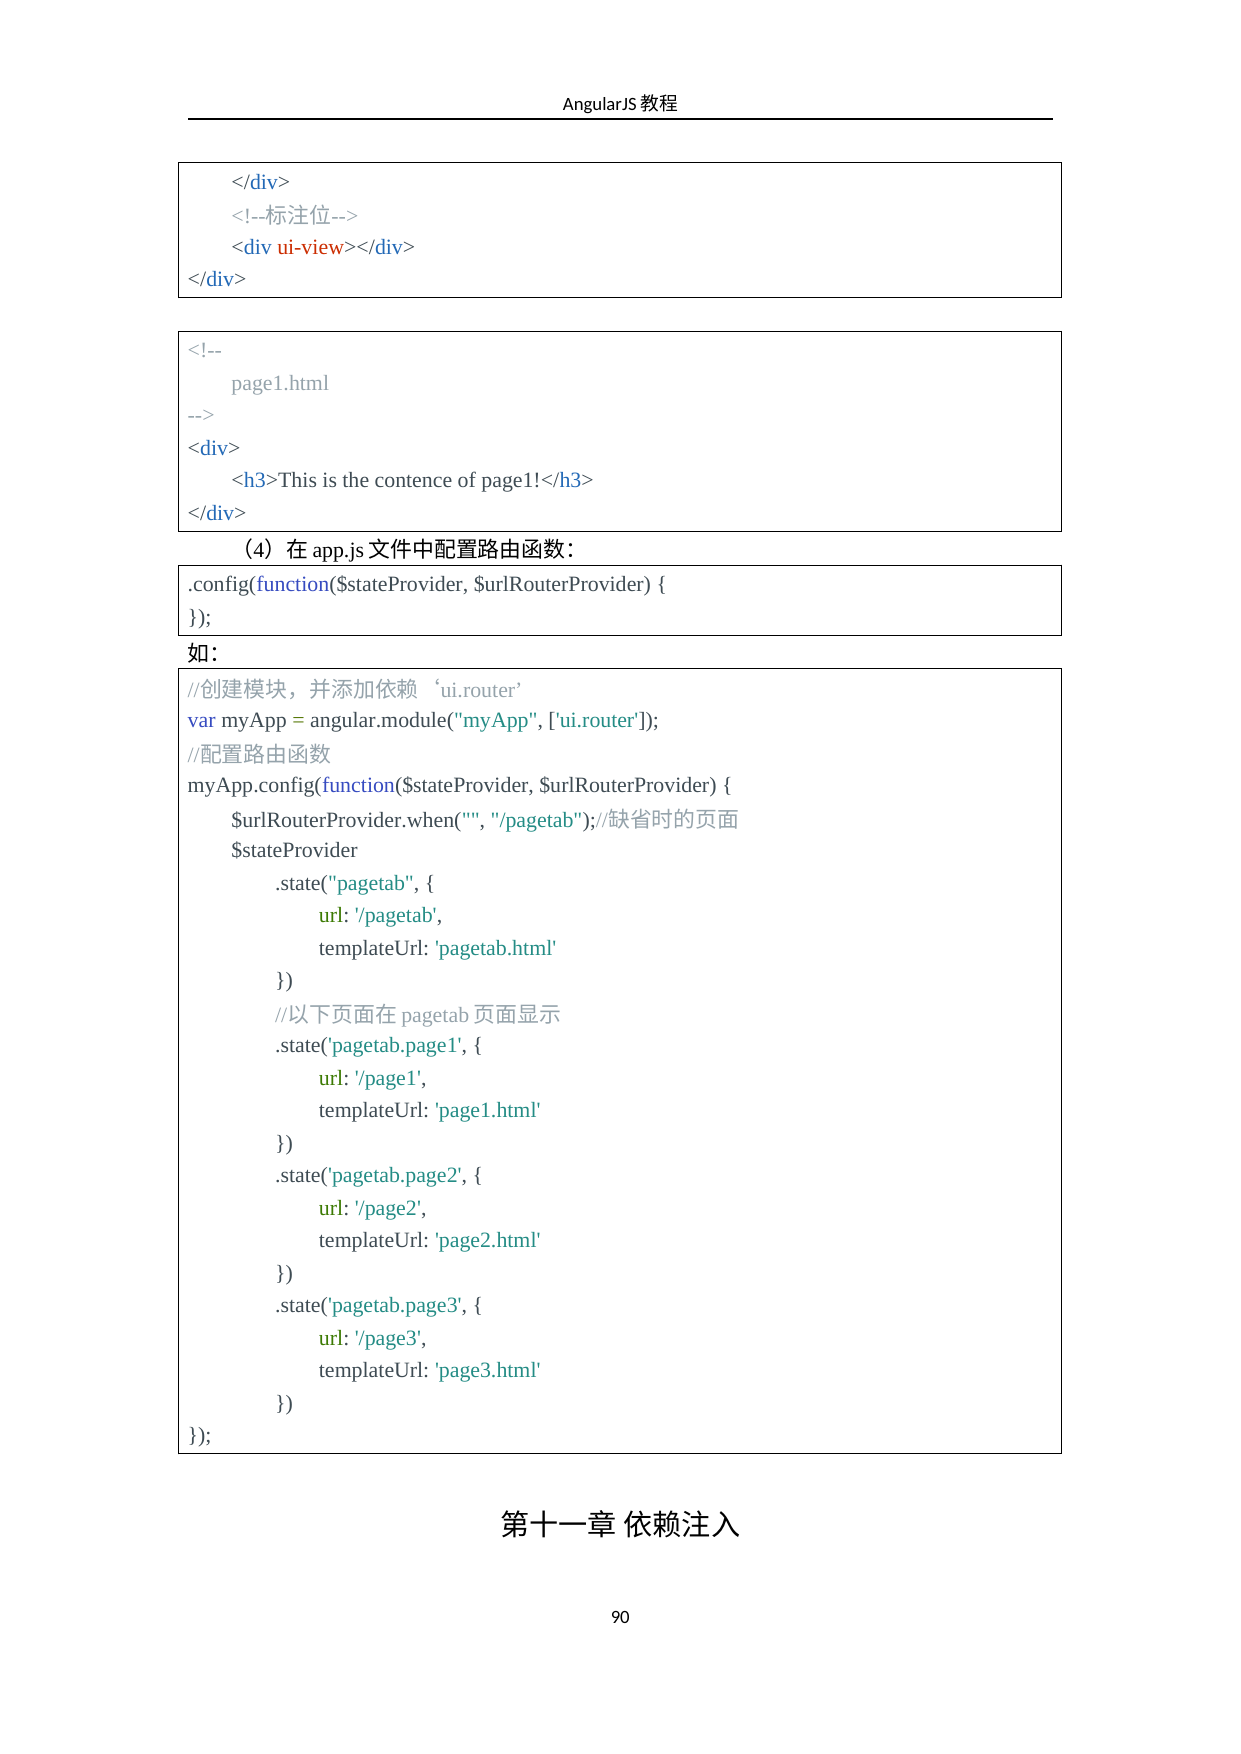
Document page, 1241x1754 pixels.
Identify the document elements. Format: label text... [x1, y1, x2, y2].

text .config(function($stateProvider, $urlRouterProvider) { [179, 566, 1061, 597]
text myApp.config(function($stateProvider, $urlRouterProvider) { [187, 769, 1053, 801]
text .state("pagetab", { [187, 866, 1053, 899]
text }); [179, 597, 1061, 635]
text .state('pagetab.page2', { [187, 1159, 1053, 1191]
text </div> [179, 163, 1061, 198]
text }) [187, 1126, 1053, 1159]
text //以下页面在pagetab页面显示 [187, 996, 1053, 1029]
text templateUrl: 'page1.html' [187, 1094, 1053, 1126]
text <div ui-view></div> [187, 230, 1053, 259]
text <!--标注位--> [187, 198, 1053, 230]
text }) [187, 964, 1053, 996]
text 如： [187, 636, 1053, 668]
text </div> [179, 493, 1061, 531]
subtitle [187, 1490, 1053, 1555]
text //创建模块，并添加依赖‘ui.router’ [179, 669, 1061, 704]
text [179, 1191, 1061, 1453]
text //配置路由函数 [187, 736, 1053, 769]
text --> [187, 399, 1053, 431]
text url: '/page1', [187, 1061, 1053, 1094]
text url: '/pagetab', [187, 899, 1053, 931]
text $urlRouterProvider.when("", "/pagetab");//缺省时的页面 [187, 801, 1053, 834]
text </div> [179, 259, 1061, 297]
text <h3>This is the contence of page1!</h3> [187, 464, 1053, 493]
text <div> [187, 431, 1053, 464]
text templateUrl: 'pagetab.html' [187, 931, 1053, 964]
text page1.html [187, 366, 1053, 399]
text var myApp = angular.module("myApp", ['ui.router']); [187, 704, 1053, 736]
text （4）在app.js文件中配置路由函数： [187, 532, 1053, 564]
text $stateProvider [187, 834, 1053, 866]
text <!-- [179, 332, 1061, 366]
text .state('pagetab.page1', { [187, 1029, 1053, 1061]
